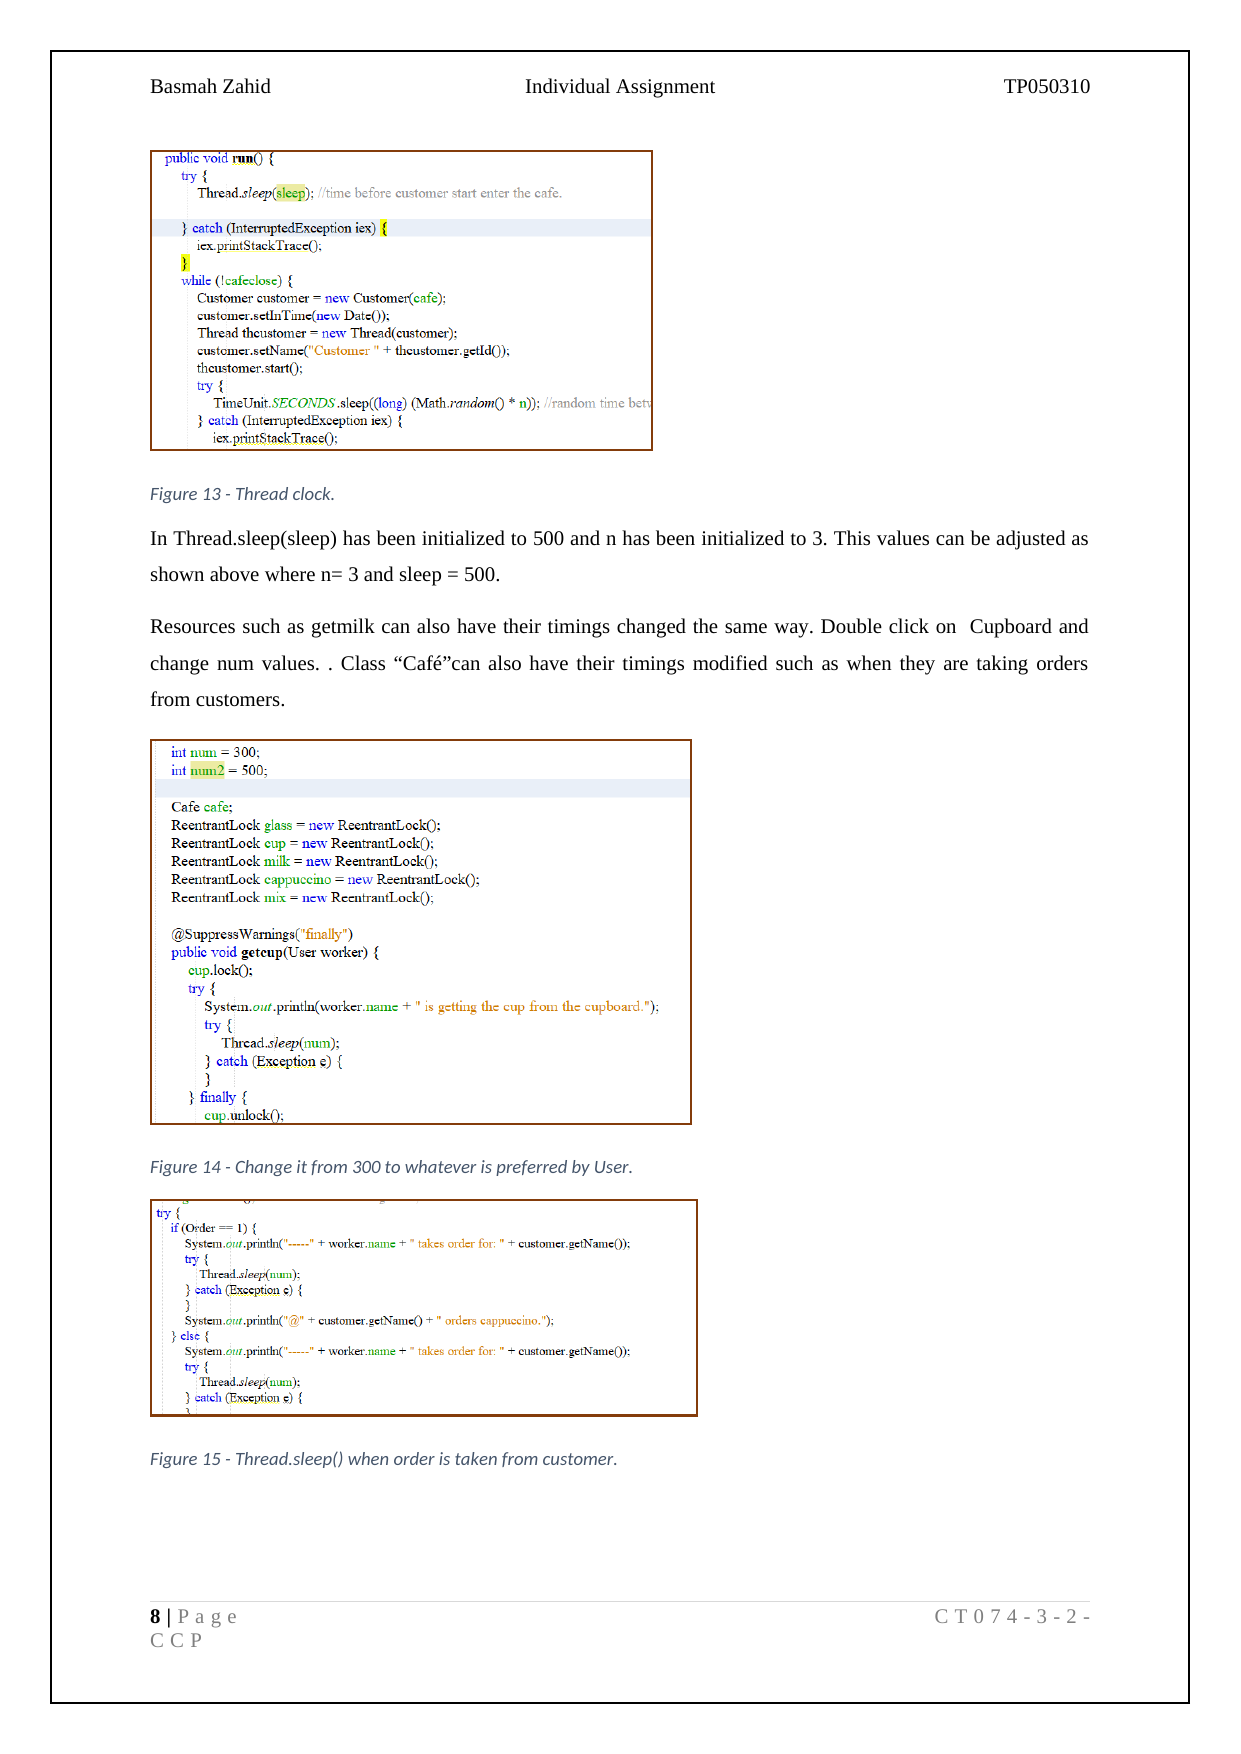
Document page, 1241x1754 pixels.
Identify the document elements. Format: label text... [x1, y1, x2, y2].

text Figure 13 - Thread clock. [150, 482, 1090, 505]
text Figure 14 - Change it from 300 to whatever is preferred by User. [150, 1155, 1090, 1178]
picture [152, 1201, 696, 1414]
text In Thread.sleep(sleep) has been initialized to 500 and n has been initialized to 3. This values can be adjusted as shown above where n= 3 and sleep = 500. [150, 526, 1090, 586]
picture [152, 741, 690, 1123]
text Resources such as getmilk can also have their timings changed the same way. Double click on Cupboard and change num values. . Class “Café”can also have their timings modified such as when they are taking orders from customers. [150, 614, 1090, 711]
picture [152, 152, 651, 449]
text Figure 15 - Thread.sleep() when order is taken from customer. [150, 1447, 1090, 1470]
